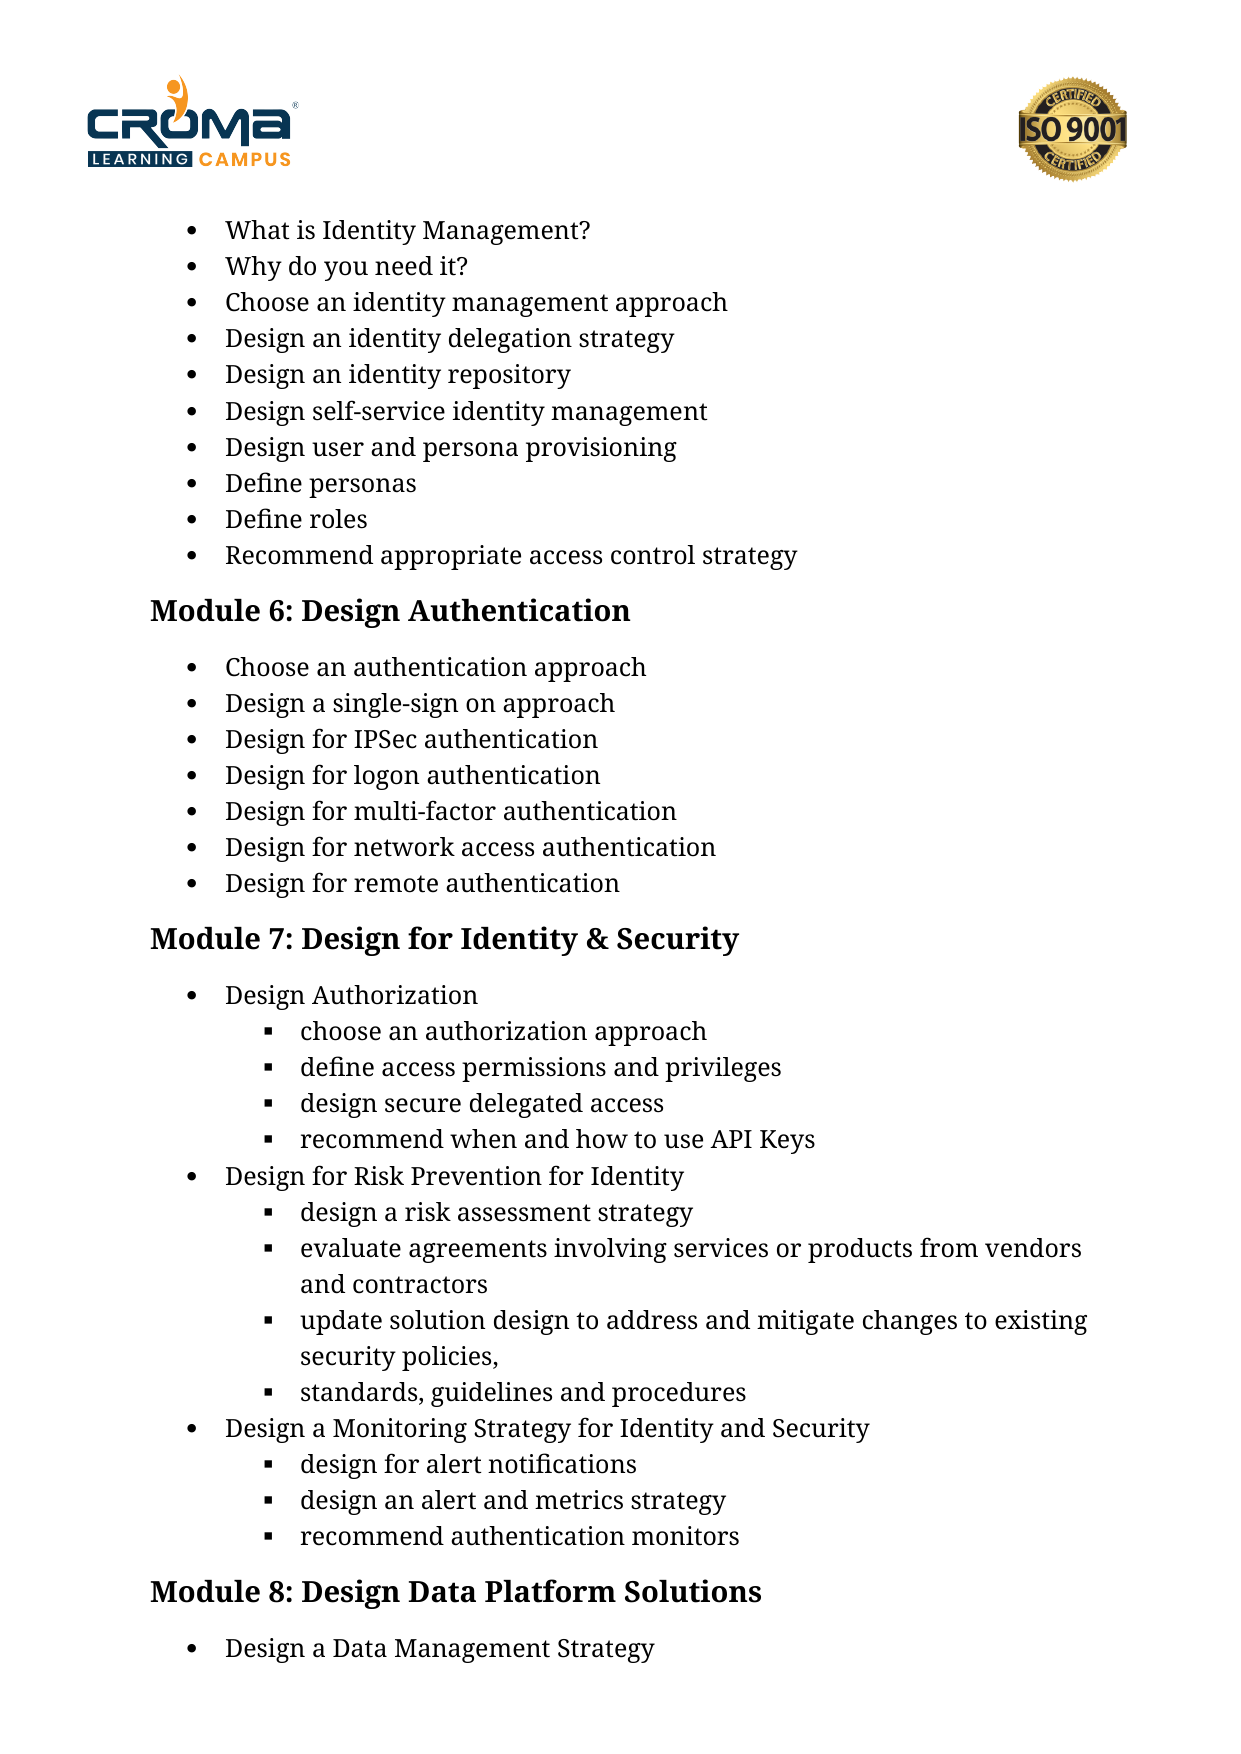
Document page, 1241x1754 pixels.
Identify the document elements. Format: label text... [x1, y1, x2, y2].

list Design for network access authentication [187, 830, 1090, 864]
picture [991, 74, 1155, 184]
list Design for remote authentication [187, 866, 1090, 900]
list What is Identity Management? [187, 213, 1090, 247]
list Design a Data Management Strategy [187, 1631, 1090, 1665]
list Why do you need it? [187, 249, 1090, 283]
text Module 8: Design Data Platform Solutions [150, 1571, 1090, 1611]
list choose an authorization approach [262, 1014, 1090, 1048]
list recommend when and how to use API Keys [262, 1122, 1090, 1156]
list Design self-service identity management [187, 393, 1090, 427]
list define access permissions and privileges [262, 1050, 1090, 1084]
list Define personas [187, 465, 1090, 499]
list evaluate agreements involving services or products from vendors and contractors [262, 1230, 1090, 1300]
list Choose an identity management approach [187, 285, 1090, 319]
list Design user and persona provisioning [187, 429, 1090, 463]
list update solution design to address and mitigate changes to existing security policies, [262, 1302, 1090, 1372]
list design secure delegated access [262, 1086, 1090, 1120]
list Design an identity repository [187, 357, 1090, 391]
list Define roles [187, 501, 1090, 535]
list design an alert and metrics strategy [262, 1482, 1090, 1517]
list recommend authentication monitors [262, 1518, 1090, 1553]
list Choose an authentication approach [187, 649, 1090, 683]
list design a risk assessment strategy [262, 1194, 1090, 1228]
list Design for Risk Prevention for Identity [187, 1158, 1090, 1192]
list design for alert notifications [262, 1446, 1090, 1481]
text Module 7: Design for Identity & Security [150, 918, 1090, 958]
list Design for multi-factor authentication [187, 794, 1090, 828]
picture [87, 74, 299, 167]
list Design a single-sign on approach [187, 686, 1090, 719]
text Module 6: Design Authentication [150, 590, 1090, 630]
list Design a Monitoring Strategy for Identity and Security [187, 1410, 1090, 1444]
list Design Authorization [187, 978, 1090, 1012]
list Design for logon authentication [187, 758, 1090, 792]
list standards, guidelines and procedures [262, 1374, 1090, 1408]
list Design for IPSec authentication [187, 722, 1090, 756]
list Design an identity delegation strategy [187, 321, 1090, 355]
list Recommend appropriate access control strategy [187, 537, 1090, 571]
